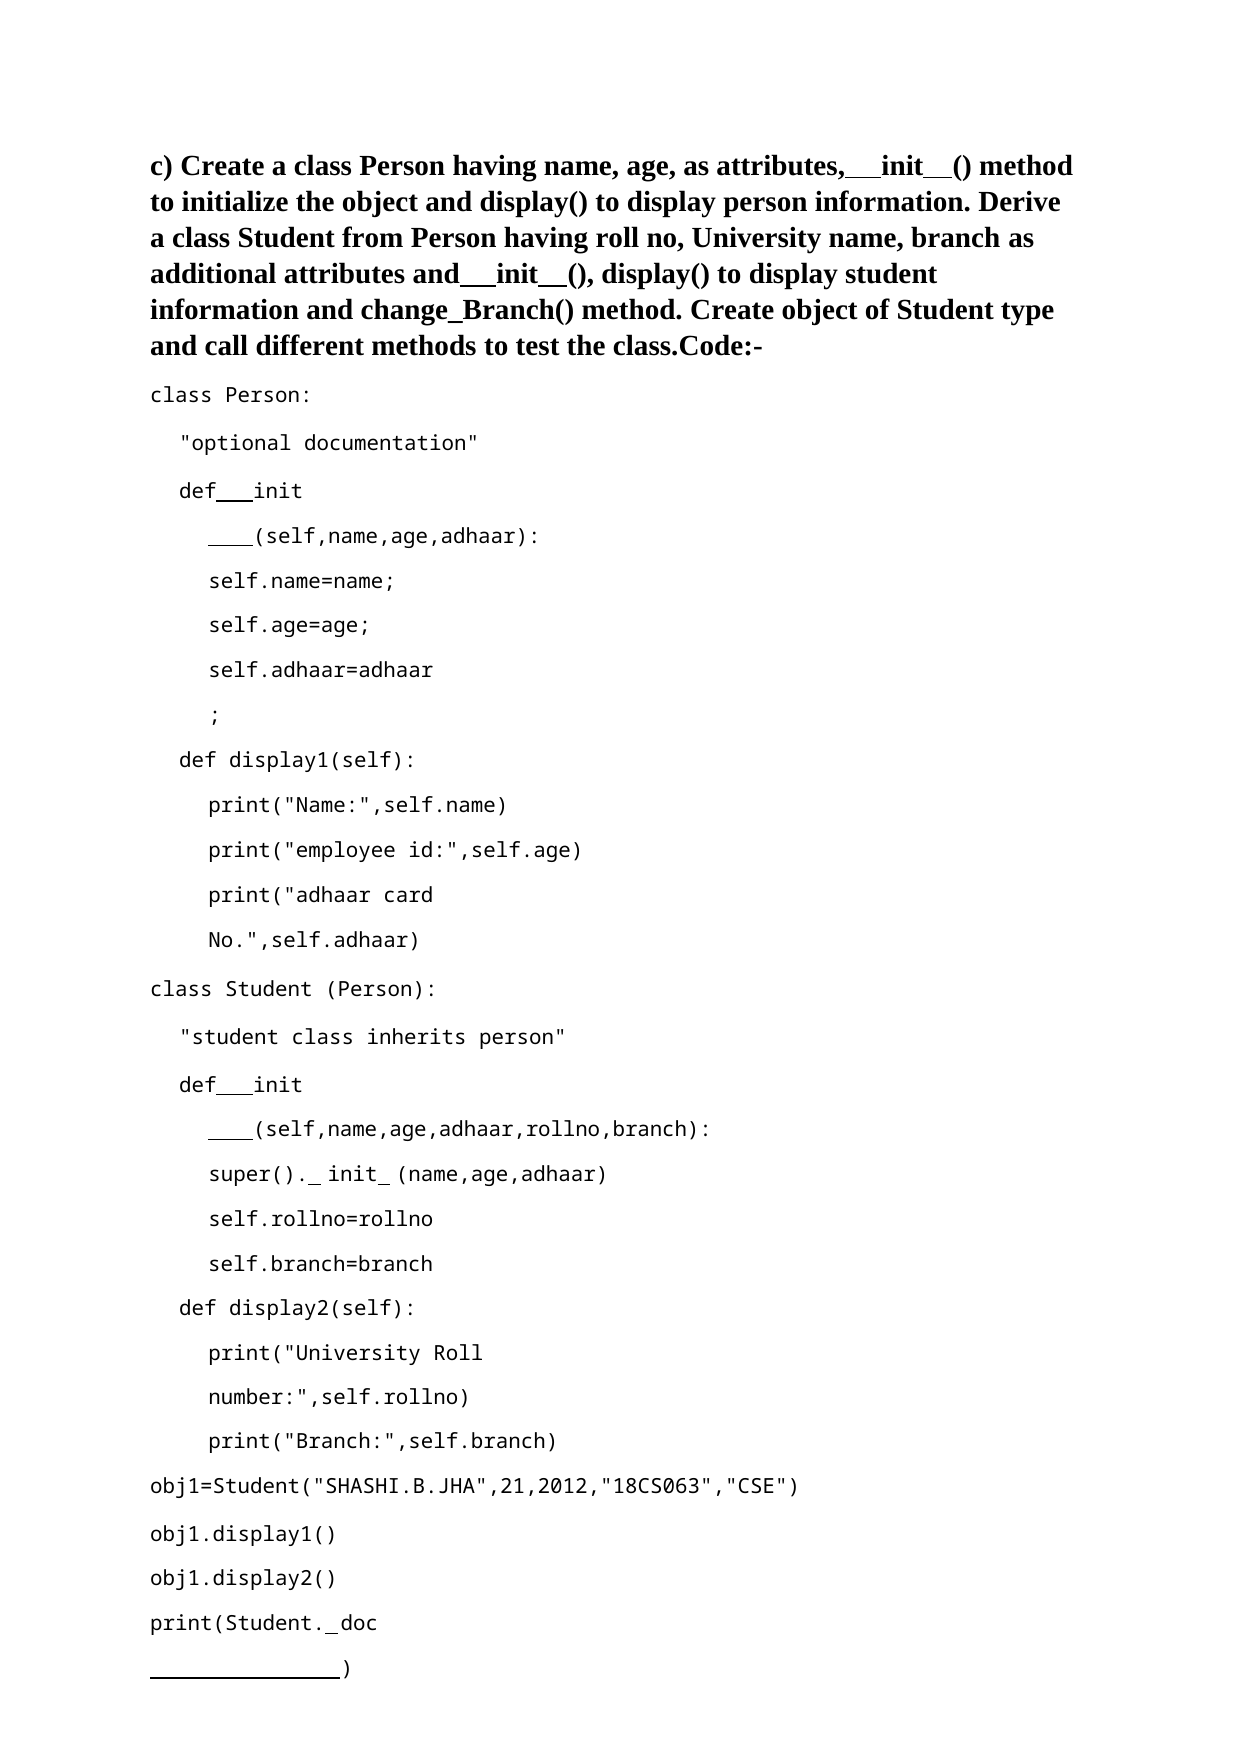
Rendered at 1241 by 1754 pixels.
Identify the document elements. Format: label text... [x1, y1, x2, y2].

text def init (self,name,age,adhaar): self.name=name; [179, 476, 594, 594]
text obj1.display1() obj1.display2() print(Student. doc ) [150, 1519, 421, 1682]
text def display1(self): print("Name:",self.name) print("employee id:",self.age) print("adhaar card No.",self.adhaar) [179, 745, 627, 953]
text print("University Roll number:",self.rollno) print("Branch:",self.branch) [208, 1338, 719, 1455]
text "optional documentation" [179, 428, 1232, 457]
list Create a class Person having name, age, as attributes, init () method to initialize the object and display() to display person information. Derive a class Student from Person having roll no, University name, branch as additional attributes and init (), display() to display student information and change_Branch() method. Create object of Student type and call different methods to test the class.Code:- [150, 148, 1083, 362]
text class Student (Person): [150, 970, 1232, 1003]
text obj1=Student("SHASHI.B.JHA",21,2012,"18CS063","CSE") [150, 1471, 1232, 1499]
text "student class inherits person" [179, 1022, 1232, 1050]
text class Person: [150, 380, 1232, 409]
text def init (self,name,age,adhaar,rollno,branch): super(). init (name,age,adhaar) self.rollno=rollno [179, 1070, 757, 1233]
text self.branch=branch def display2(self): [179, 1249, 434, 1322]
text self.age=age; self.adhaar=adhaar; [208, 611, 439, 729]
